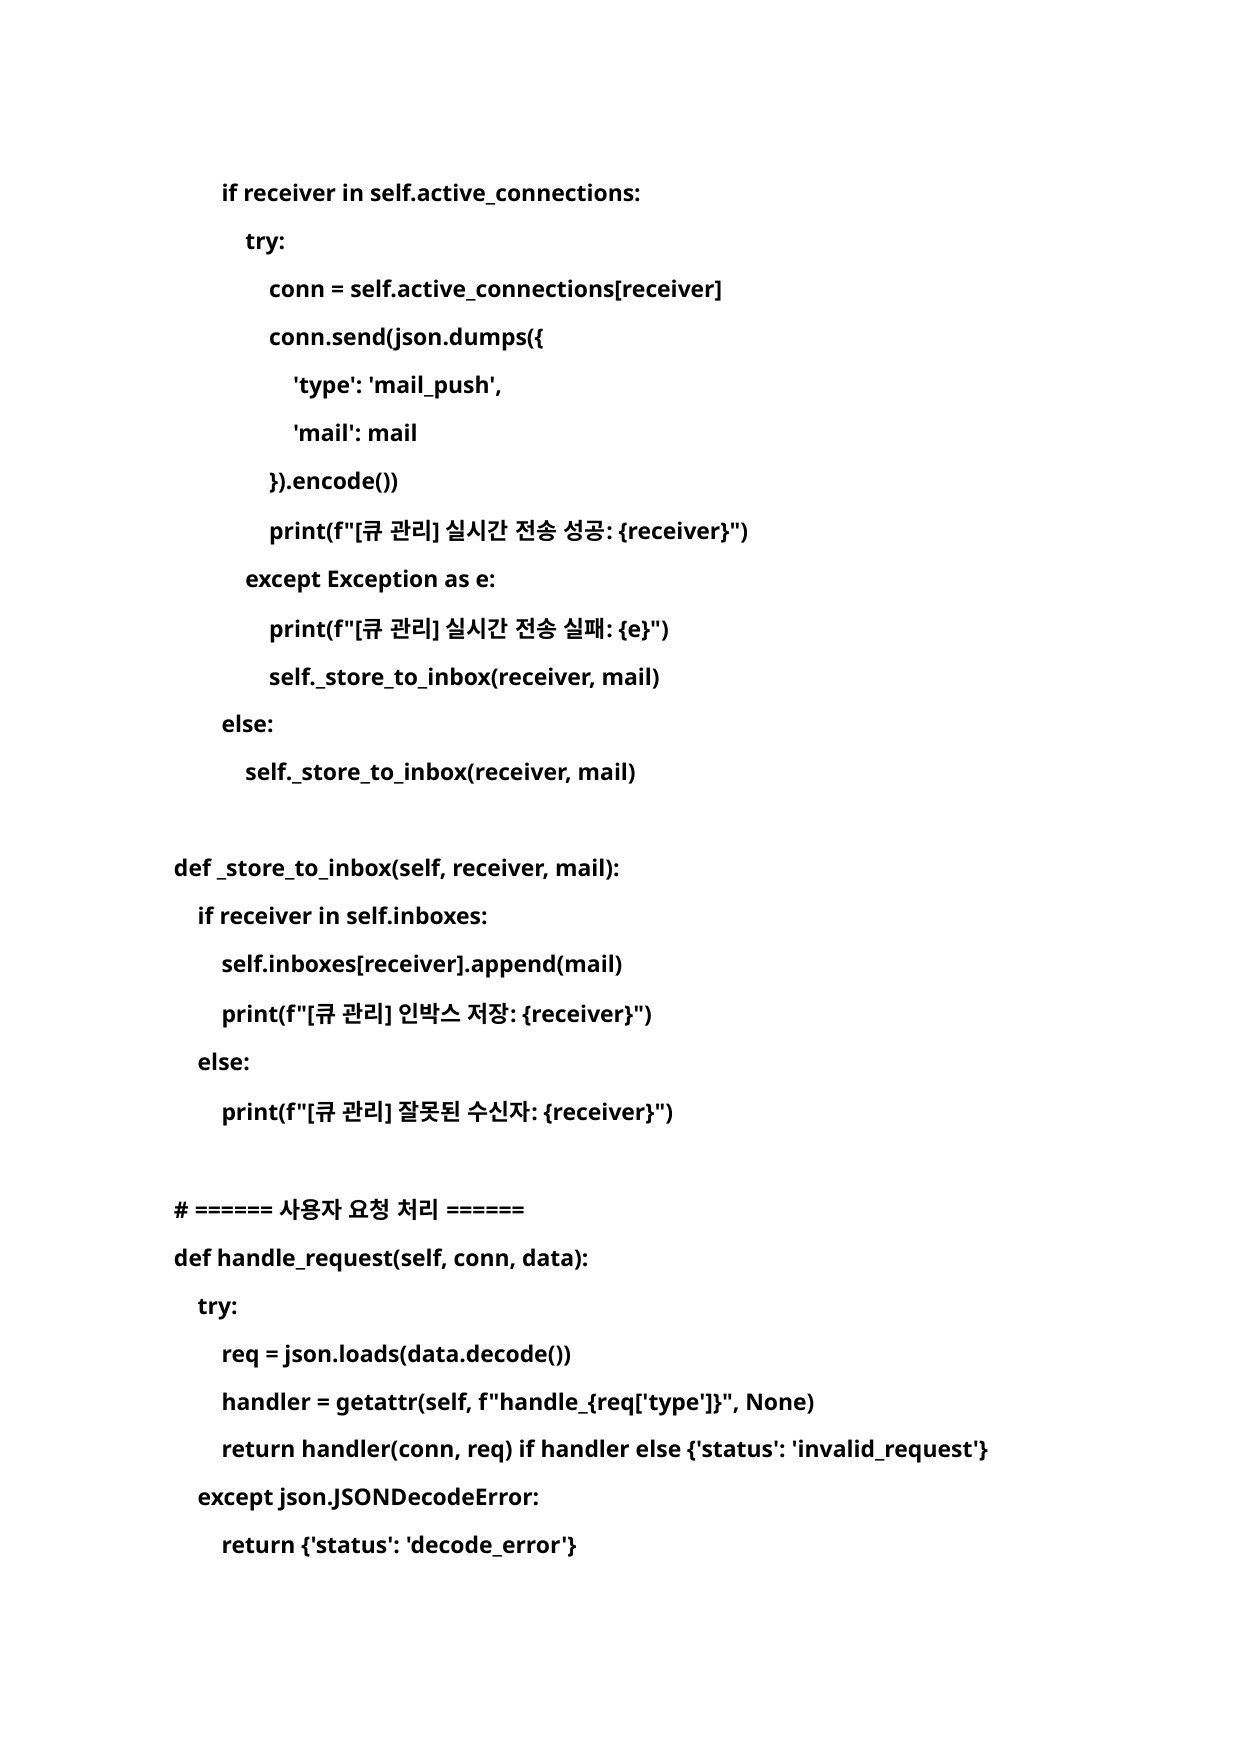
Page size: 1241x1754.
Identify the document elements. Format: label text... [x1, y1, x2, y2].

text self.inboxes[receiver].append(mail) [150, 948, 1090, 979]
text 'type': 'mail_push', [150, 369, 1090, 400]
text req = json.loads(data.decode()) [150, 1338, 1090, 1369]
text def _store_to_inbox(self, receiver, mail): [150, 852, 1090, 883]
text except Exception as e: [150, 563, 1090, 594]
text else: [150, 1046, 1090, 1077]
text return handler(conn, req) if handler else {'status': 'invalid_request'} [150, 1433, 1090, 1465]
text print(f"[큐 관리] 실시간 전송 실패: {e}") [150, 611, 1090, 644]
text def handle_request(self, conn, data): [150, 1242, 1090, 1273]
text self._store_to_inbox(receiver, mail) [150, 756, 1090, 788]
text try: [150, 225, 1090, 256]
text if receiver in self.active_connections: [150, 177, 1090, 208]
text conn.send(json.dumps({ [150, 321, 1090, 352]
text conn = self.active_connections[receiver] [150, 273, 1090, 304]
text print(f"[큐 관리] 잘못된 수신자: {receiver}") [150, 1094, 1090, 1127]
text print(f"[큐 관리] 인박스 저장: {receiver}") [150, 996, 1090, 1029]
text }).encode()) [150, 465, 1090, 496]
text else: [150, 708, 1090, 740]
text # ====== 사용자 요청 처리 ====== [150, 1192, 1090, 1225]
text except json.JSONDecodeError: [150, 1481, 1090, 1513]
text 'mail': mail [150, 417, 1090, 448]
text print(f"[큐 관리] 실시간 전송 성공: {receiver}") [150, 513, 1090, 546]
text handler = getattr(self, f"handle_{req['type']}", None) [150, 1386, 1090, 1417]
text if receiver in self.inboxes: [150, 900, 1090, 931]
text return {'status': 'decode_error'} [150, 1529, 1090, 1561]
text try: [150, 1290, 1090, 1321]
text self._store_to_inbox(receiver, mail) [150, 661, 1090, 692]
